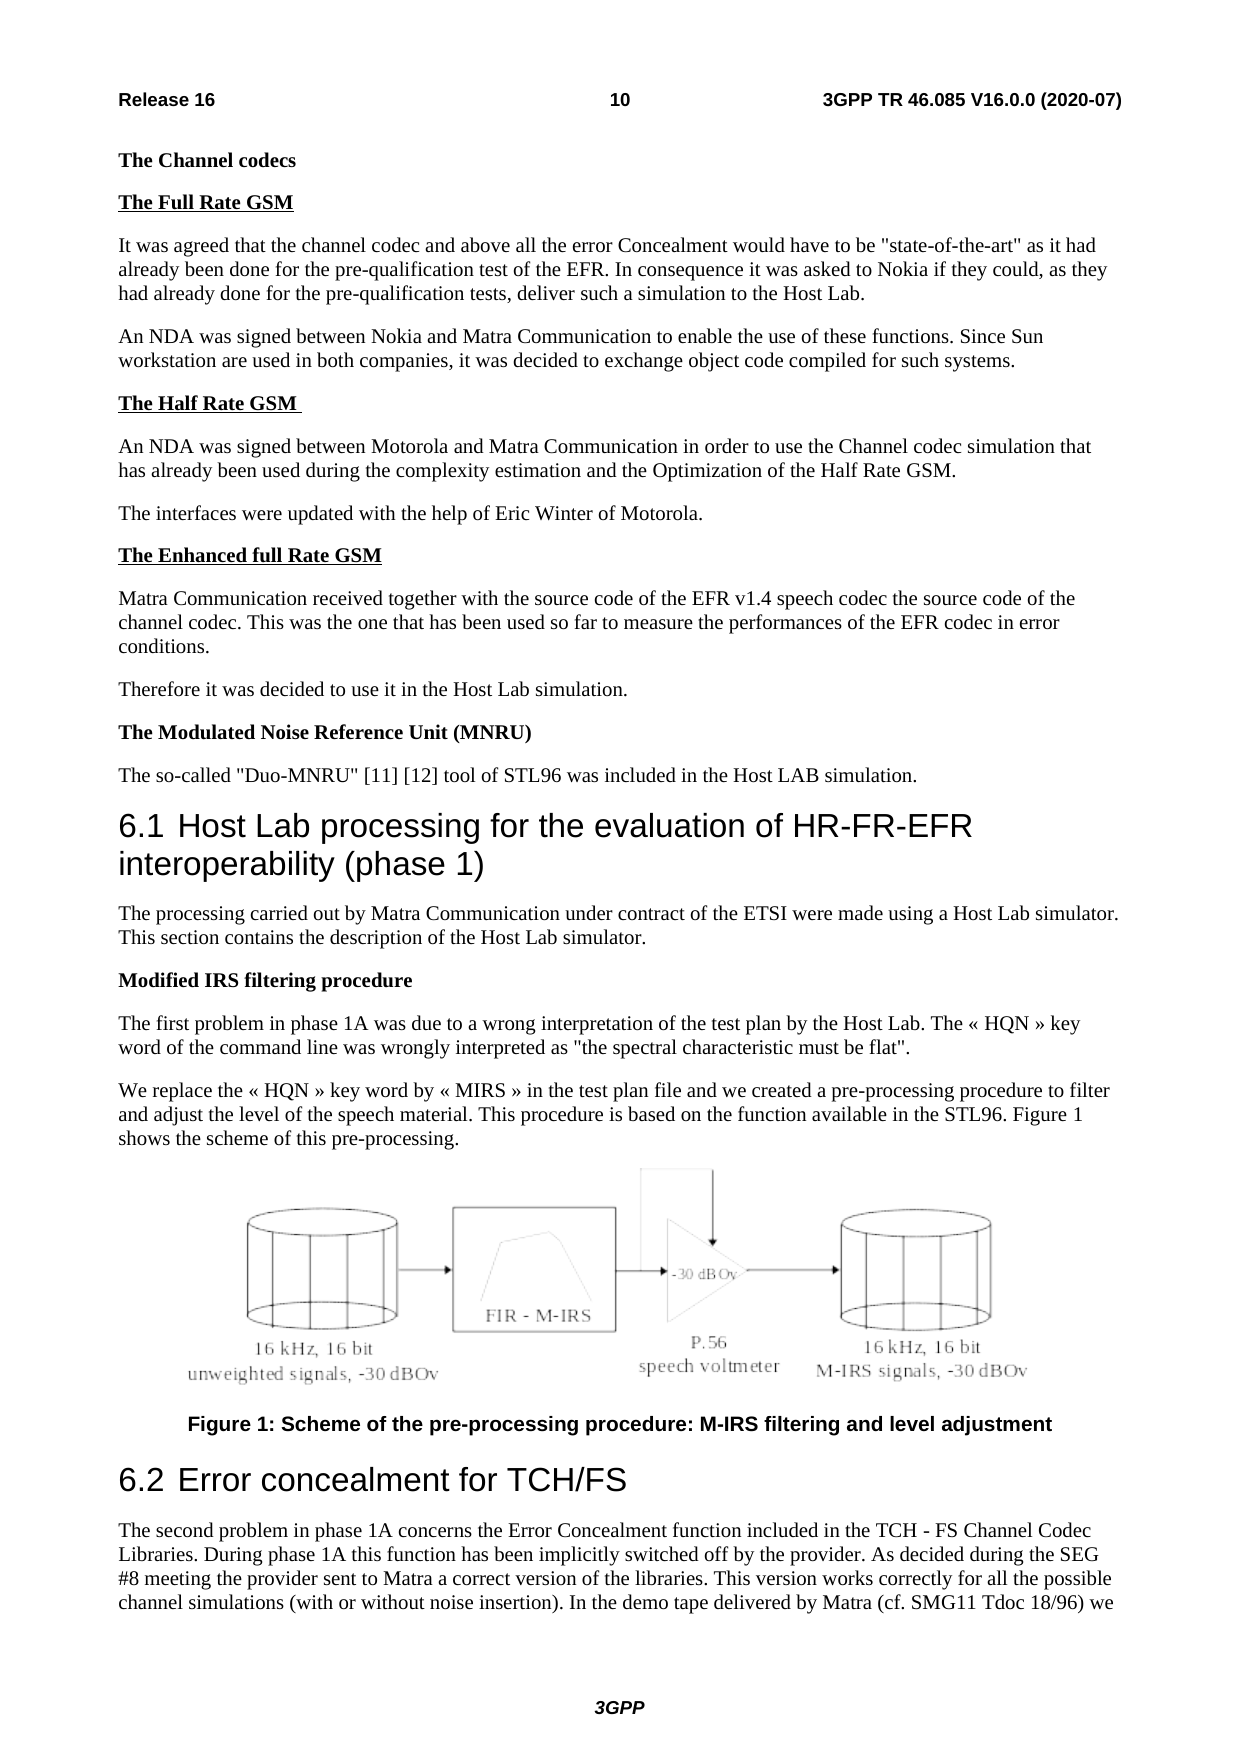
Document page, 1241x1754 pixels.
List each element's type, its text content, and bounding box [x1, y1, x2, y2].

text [118, 1518, 1122, 1614]
text The so-called "Duo-MNRU" [11] [12] tool of STL96 was included in the Host LAB simulation. [118, 763, 1122, 787]
text The Modulated Noise Reference Unit (MNRU) [118, 720, 1122, 744]
text An NDA was signed between Motorola and Matra Communication in order to use the Channel codec simulation that has already been used during the complexity estimation and the Optimization of the Half Rate GSM. [118, 434, 1122, 482]
text The Half Rate GSM [118, 391, 1122, 415]
text The interfaces were updated with the help of Eric Winter of Motorola. [118, 501, 1122, 525]
text Modified IRS filtering procedure [118, 968, 1122, 992]
text Figure 1: Scheme of the pre-processing procedure: M-IRS filtering and level adjustment [118, 1411, 1122, 1435]
text The Channel codecs [118, 147, 1122, 172]
text Matra Communication received together with the source code of the EFR v1.4 speech codec the source code of the channel codec. This was the one that has been used so far to measure the performances of the EFR codec in error conditions. [118, 586, 1122, 658]
text We replace the « HQN » key word by « MIRS » in the test plan file and we created a pre-processing procedure to filter and adjust the level of the speech material. This procedure is based on the function available in the STL96. Figure 1 shows the scheme of this pre-processing. [118, 1078, 1122, 1150]
text The processing carried out by Matra Communication under contract of the ETSI were made using a Host Lab simulator. This section contains the description of the Host Lab simulator. [118, 901, 1122, 949]
text Therefore it was decided to use it in the Host Lab simulation. [118, 677, 1122, 701]
text The first problem in phase 1A was due to a wrong interpretation of the test plan by the Host Lab. The « HQN » key word of the command line was wrongly interpreted as "the spectral characteristic must be flat". [118, 1011, 1122, 1059]
text It was agreed that the channel codec and above all the error Concealment would have to be "state-of-the-art" as it had already been done for the pre-qualification test of the EFR. In consequence it was asked to Nokia if they could, as they had already done for the pre-qualification tests, deliver such a simulation to the Host Lab. [118, 233, 1122, 305]
text The Full Rate GSM [118, 190, 1122, 214]
text An NDA was signed between Nokia and Matra Communication to enable the use of these functions. Since Sun workstation are used in both companies, it was decided to exchange object code compiled for such systems. [118, 324, 1122, 372]
text The Enhanced full Rate GSM [118, 543, 1122, 567]
subtitle 6.2 Error concealment for TCH/FS [118, 1460, 1122, 1499]
subtitle 6.1 Host Lab processing for the evaluation of HR-FR-EFR interoperability (phase 1) [118, 806, 1122, 882]
